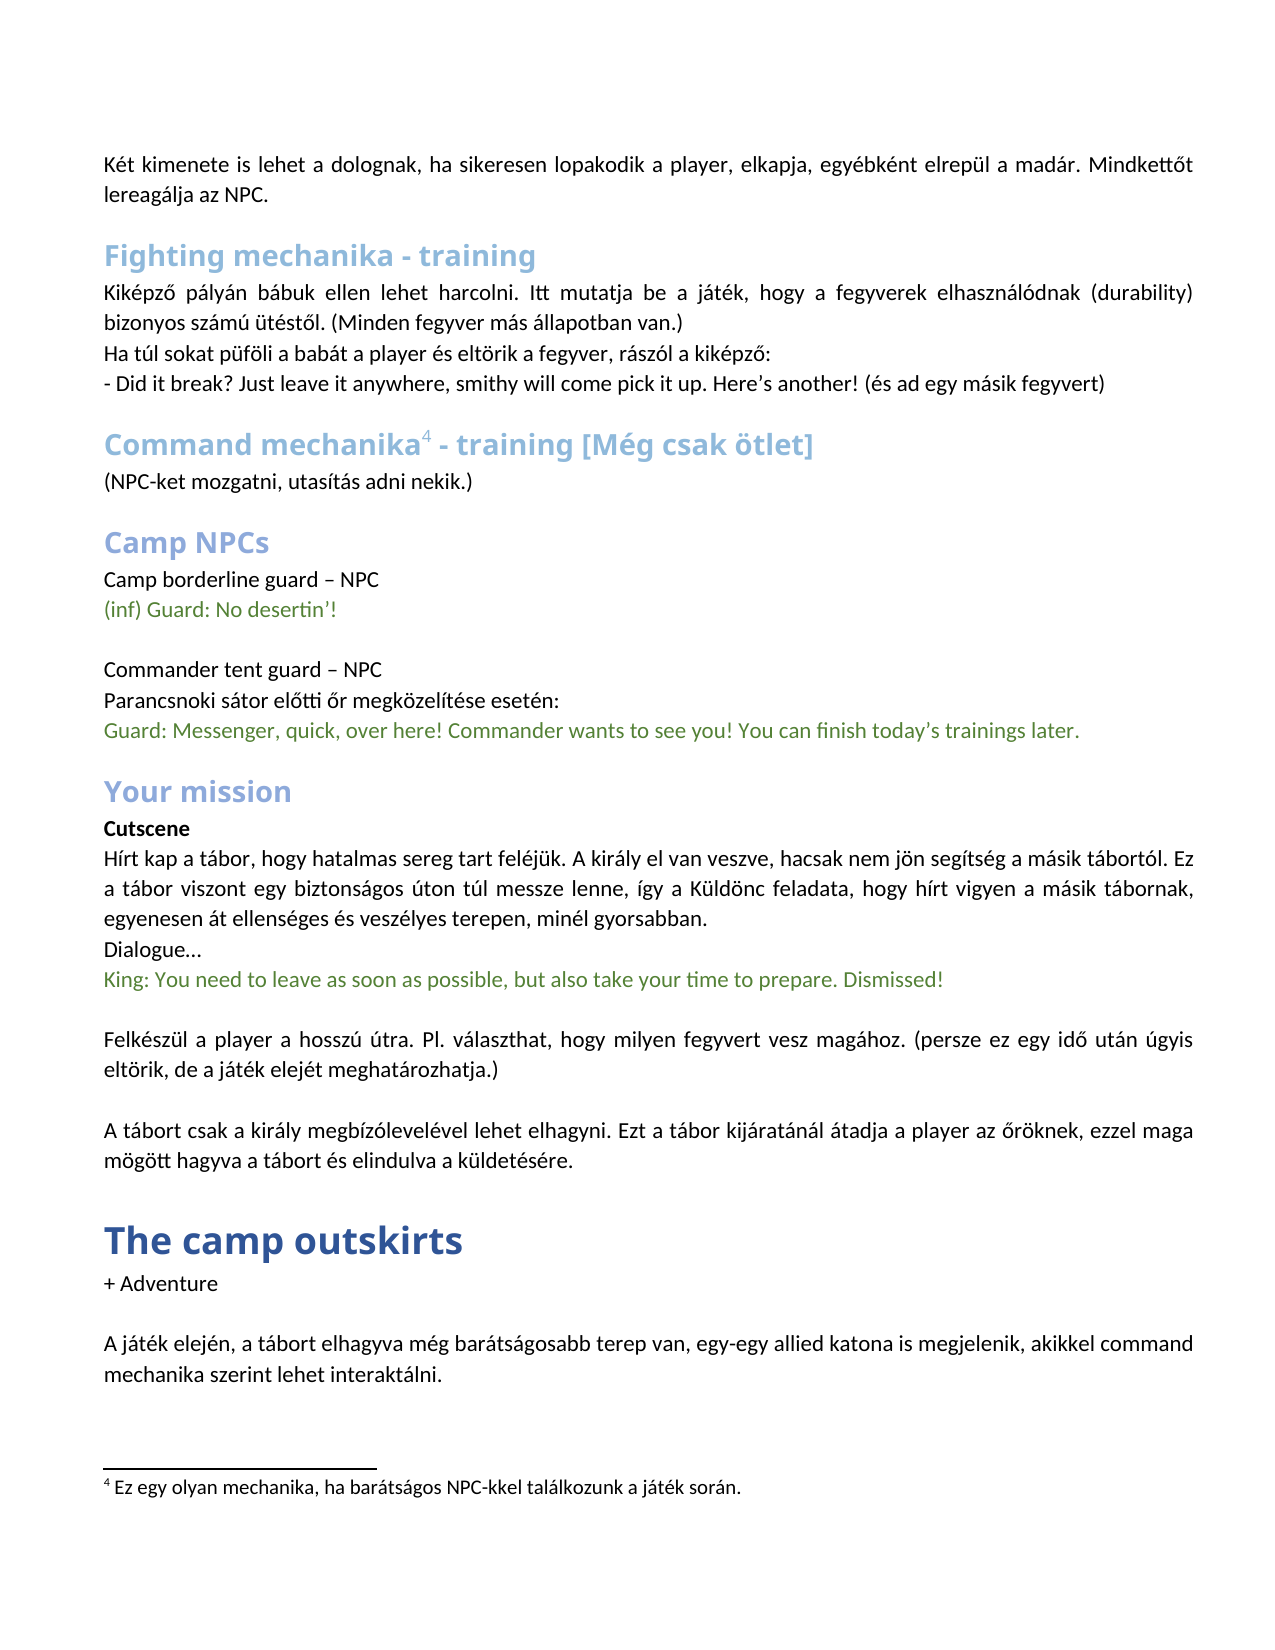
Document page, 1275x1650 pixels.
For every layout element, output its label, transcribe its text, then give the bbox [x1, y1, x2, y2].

text + Adventure [103, 1269, 1196, 1297]
text Camp borderline guard – NPC [103, 565, 1196, 593]
text Két kimenete is lehet a dolognak, ha sikeresen lopakodik a player, elkapja, egyébként elrepül a madár. Mindkettőt lereagálja az NPC. [103, 150, 1196, 208]
text Kiképző pályán bábuk ellen lehet harcolni. Itt mutatja be a játék, hogy a fegyverek elhasználódnak (durability) bizonyos számú ütéstől. (Minden fegyver más állapotban van.) [103, 278, 1196, 336]
text Dialogue… [103, 935, 1196, 963]
text Felkészül a player a hosszú útra. Pl. választhat, hogy milyen fegyvert vesz magához. (persze ez egy idő után úgyis eltörik, de a játék elejét meghatározhatja.) [103, 1025, 1196, 1084]
text Guard: Messenger, quick, over here! Commander wants to see you! You can finish today’s trainings later. [103, 716, 1196, 744]
text Cutscene [103, 814, 1196, 842]
subtitle Fighting mechanika - training [103, 235, 1196, 275]
text Hírt kap a tábor, hogy hatalmas sereg tart feléjük. A király el van veszve, hacsak nem jön segítség a másik tábortól. Ez a tábor viszont egy biztonságos úton túl messze lenne, így a Küldönc feladata, hogy hírt vigyen a másik tábornak, egyenesen át ellenséges és veszélyes terepen, minél gyorsabban. [103, 844, 1196, 933]
subtitle Camp NPCs [103, 522, 1196, 562]
text King: You need to leave as soon as possible, but also take your time to prepare. Dismissed! [103, 965, 1196, 993]
text (inf) Guard: No desertin’! [103, 595, 1196, 623]
text A játék elején, a tábort elhagyva még barátságosabb terep van, egy-egy allied katona is megjelenik, akikkel command mechanika szerint lehet interaktálni. [103, 1329, 1196, 1388]
text A tábort csak a király megbízólevelével lehet elhagyni. Ezt a tábor kijáratánál átadja a player az őröknek, ezzel maga mögött hagyva a tábort és elindulva a küldetésére. [103, 1116, 1196, 1174]
subtitle Your mission [103, 771, 1196, 811]
text Ha túl sokat püföli a babát a player és eltörik a fegyver, rászól a kiképző: [103, 339, 1196, 367]
text - Did it break? Just leave it anywhere, smithy will come pick it up. Here’s another! (és ad egy másik fegyvert) [103, 369, 1196, 397]
text (NPC-ket mozgatni, utasítás adni nekik.) [103, 467, 1196, 495]
text Parancsnoki sátor előtti őr megközelítése esetén: [103, 686, 1196, 714]
subtitle The camp outskirts [103, 1214, 1196, 1265]
text Commander tent guard – NPC [103, 656, 1196, 683]
subtitle Command mechanika - training [Még csak ötlet] [103, 424, 1196, 464]
